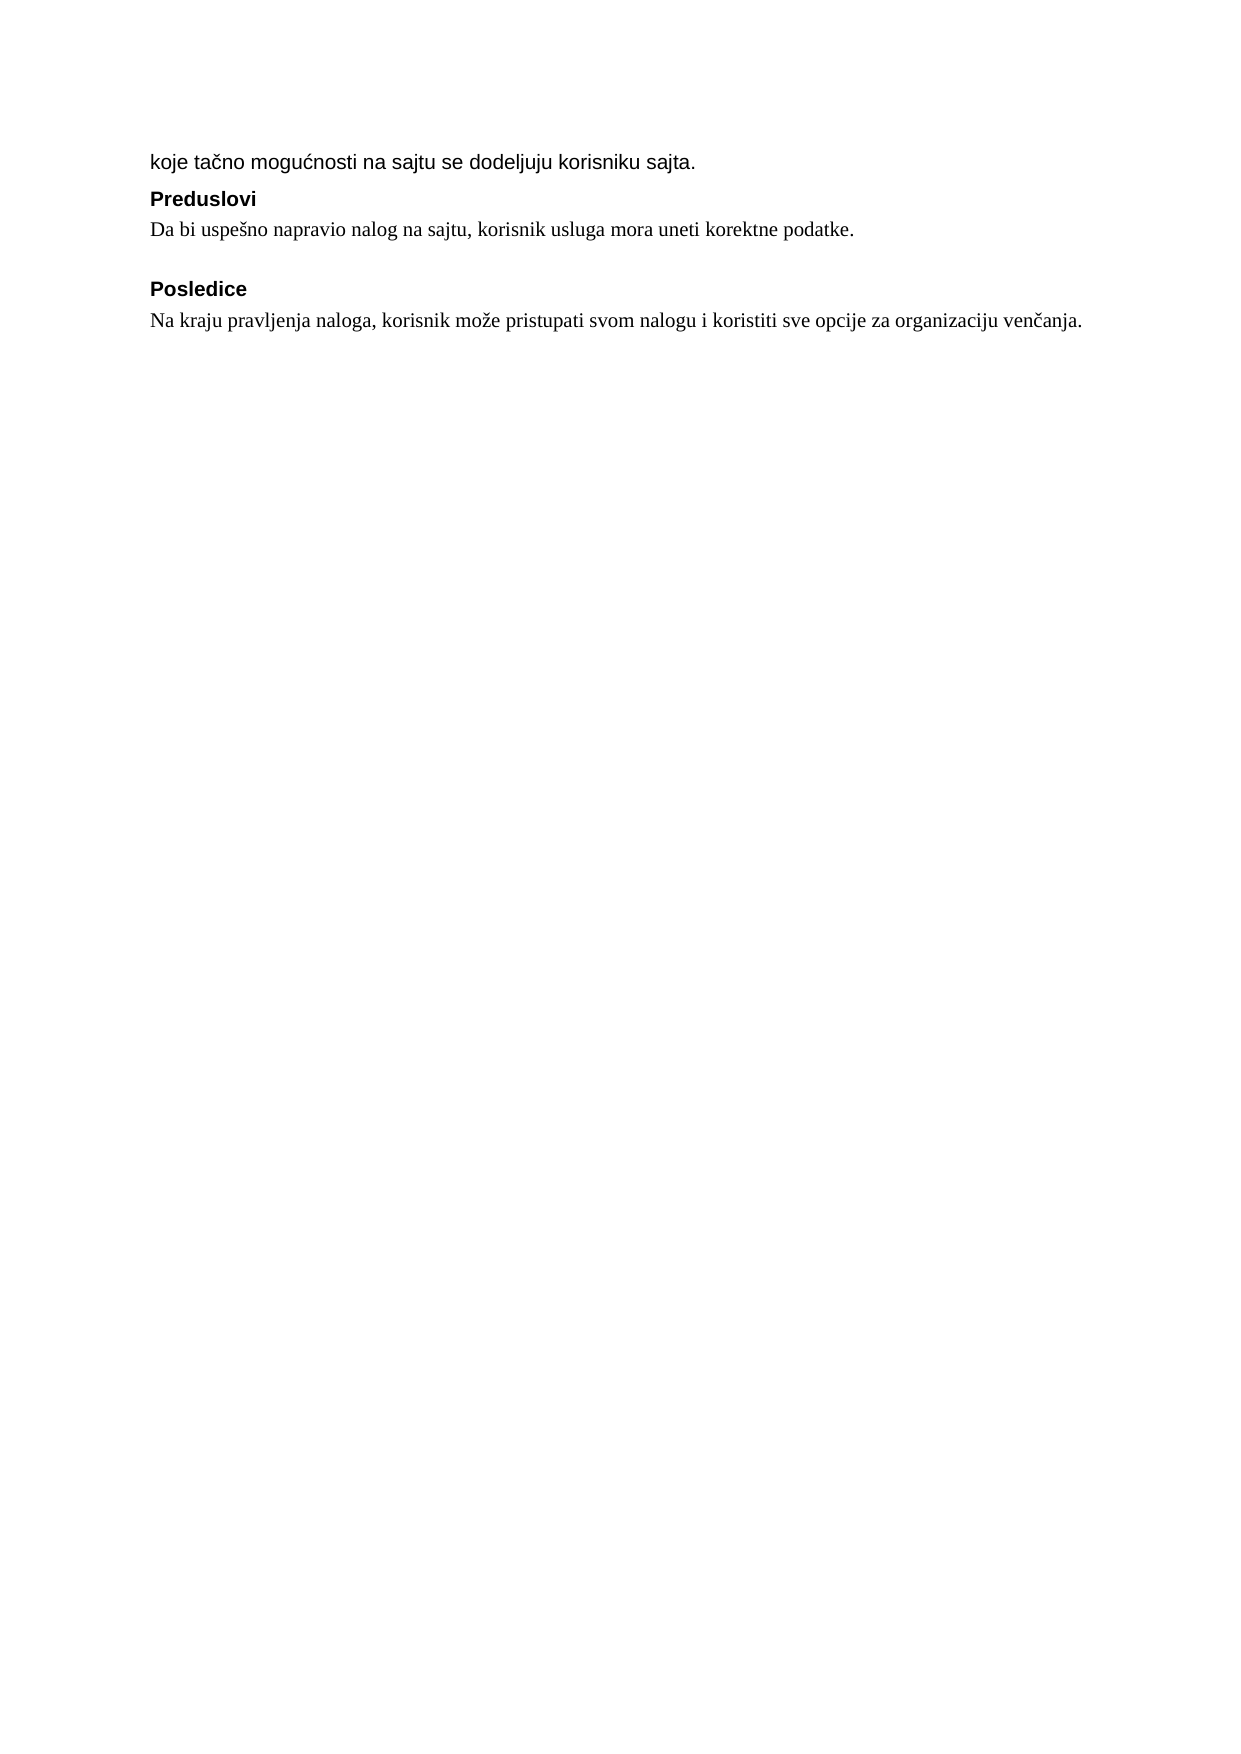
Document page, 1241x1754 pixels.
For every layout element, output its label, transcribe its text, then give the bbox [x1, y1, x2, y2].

text Da bi uspešno napravio nalog na sajtu, korisnik usluga mora uneti korektne podatke. [150, 217, 1090, 241]
text Na kraju pravljenja naloga, korisnik može pristupati svom nalogu i koristiti sve opcije za organizaciju venčanja. [150, 307, 1090, 332]
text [150, 150, 1090, 174]
subtitle Posledice [150, 277, 1090, 301]
subtitle Preduslovi [150, 186, 1090, 210]
